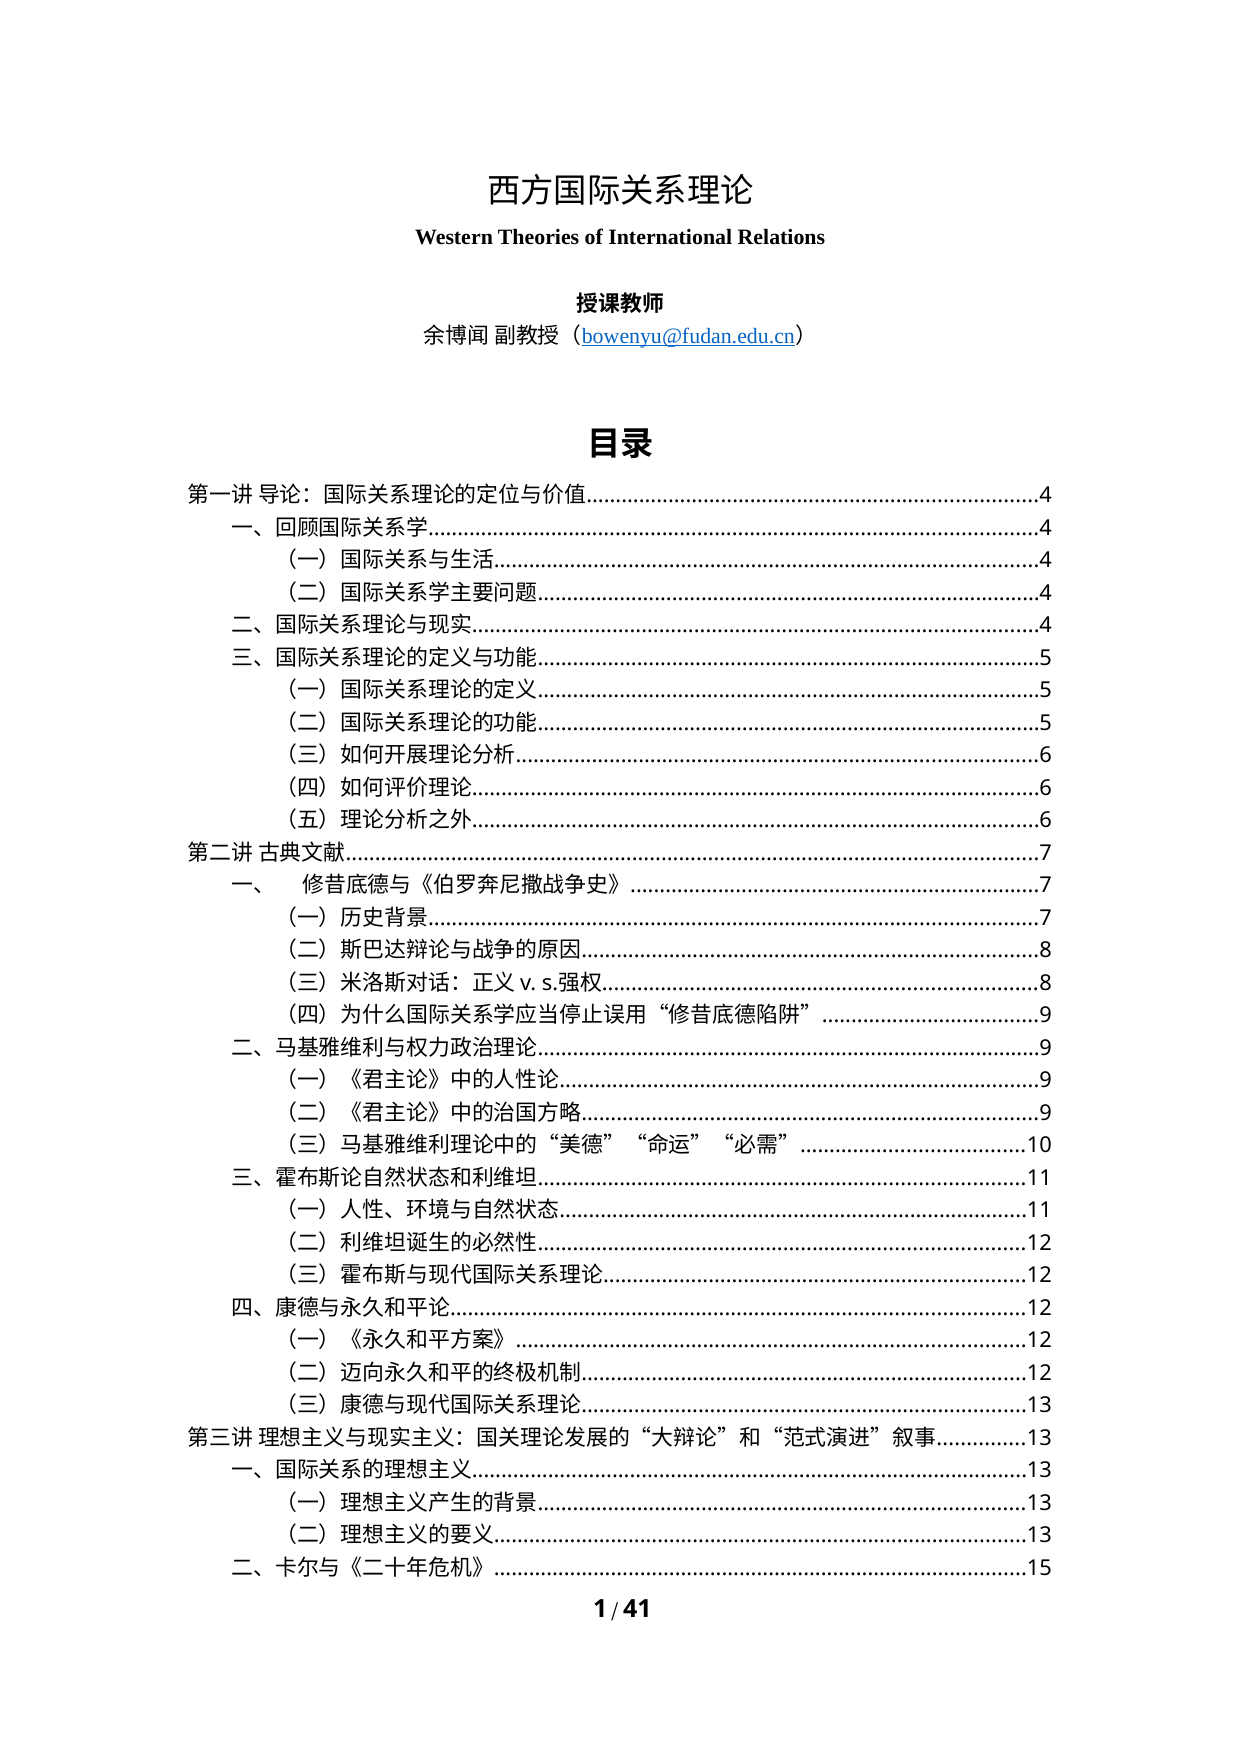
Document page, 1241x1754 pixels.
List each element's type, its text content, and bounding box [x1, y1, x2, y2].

text 授课教师 余博闻 副教授（bowenyu@fudan.edu.cn） [187, 286, 1053, 351]
text 西方国际关系理论 Western Theories of International Relations [187, 156, 1053, 253]
